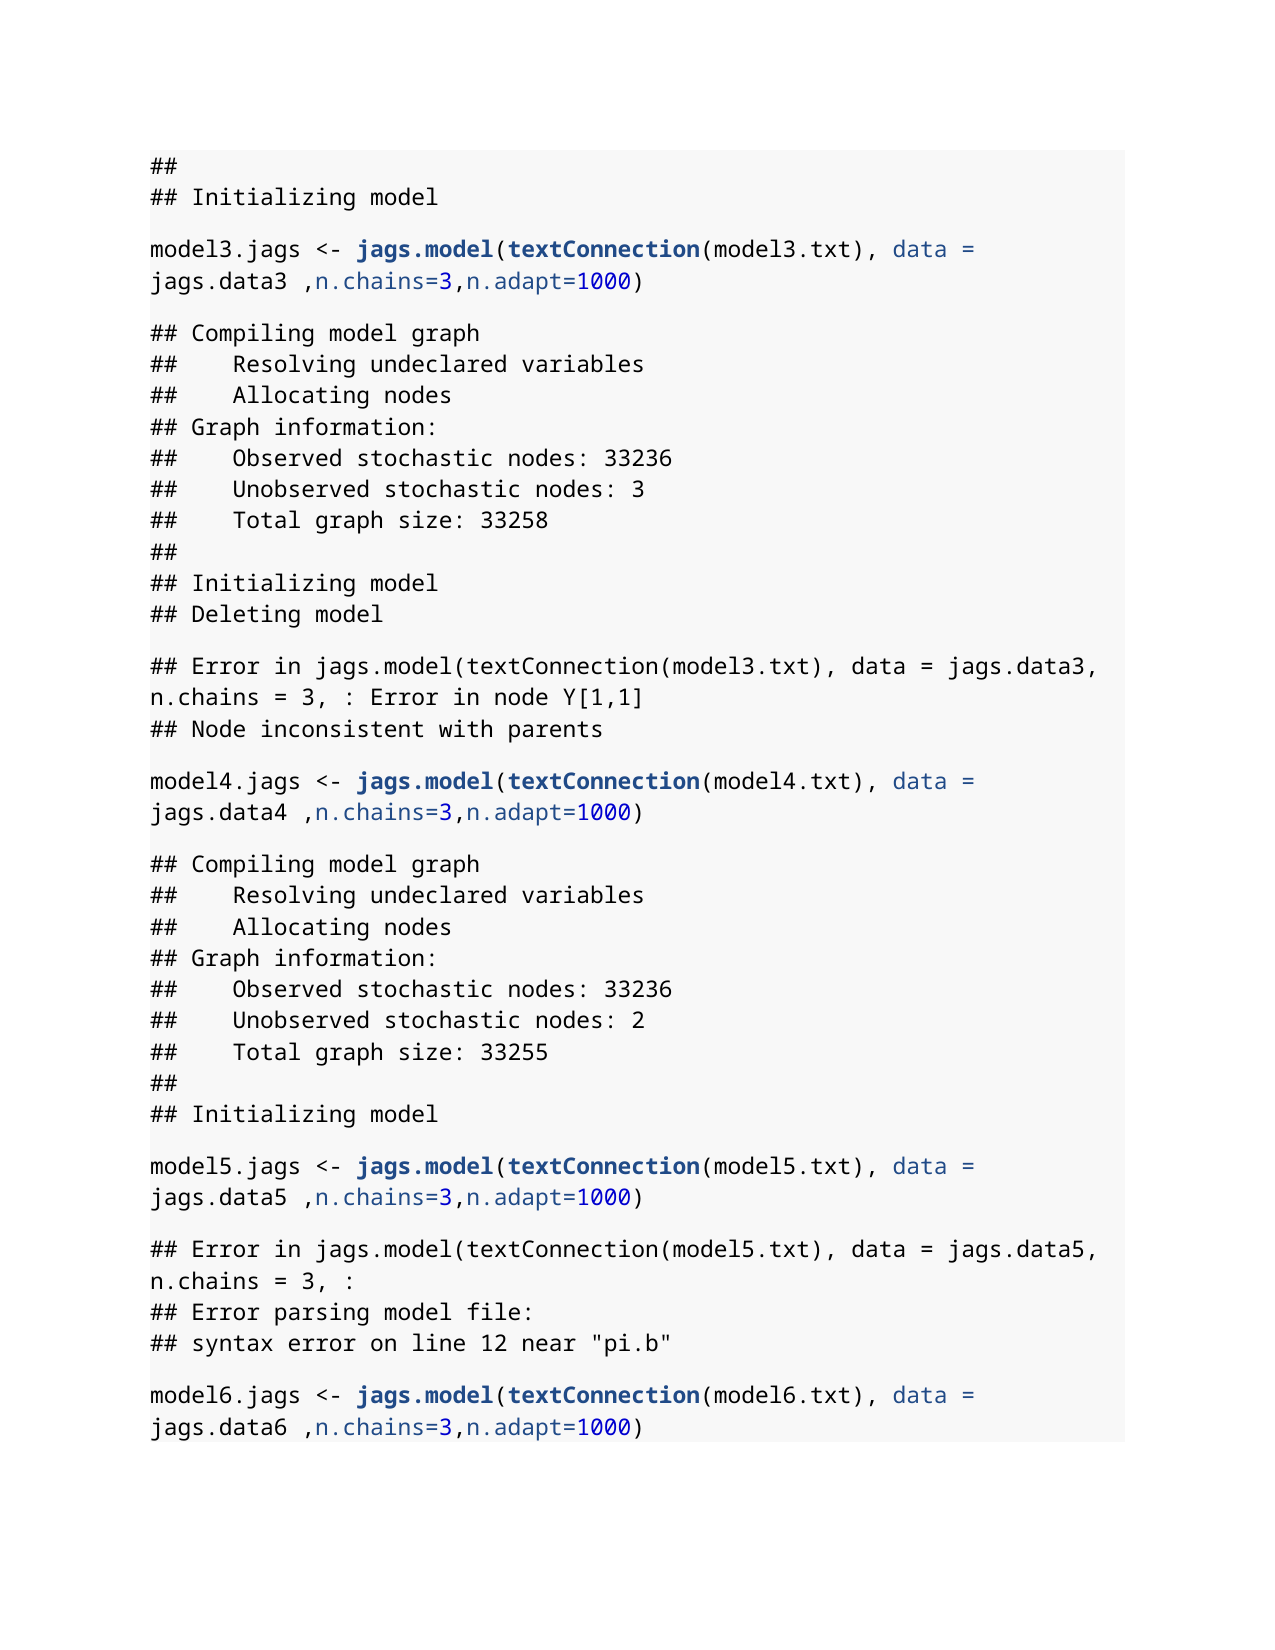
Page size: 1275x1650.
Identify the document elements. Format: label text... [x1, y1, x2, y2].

text ## Error in jags.model(textConnection(model5.txt), data = jags.data5, n.chains = 3, : ## Error parsing model file: ## syntax error on line 12 near "pi.b" [150, 1233, 1125, 1358]
text model6.jags <- jags.model(textConnection(model6.txt), data = jags.data6 ,n.chains=3,n.adapt=1000) [645, 1379, 1125, 1442]
text ## Compiling model graph ## Resolving undeclared variables ## Allocating nodes ## Graph information: ## Observed stochastic nodes: 33236 ## Unobserved stochastic nodes: 3 ## Total graph size: 33258 ## ## Initializing model ## Deleting model [150, 317, 1125, 629]
text ## Compiling model graph ## Resolving undeclared variables ## Allocating nodes ## Graph information: ## Observed stochastic nodes: 33236 ## Unobserved stochastic nodes: 2 ## Total graph size: 33255 ## ## Initializing model [150, 848, 1125, 1129]
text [150, 150, 1125, 212]
text model4.jags <- jags.model(textConnection(model4.txt), data = jags.data4 ,n.chains=3,n.adapt=1000) [150, 764, 1125, 827]
text model5.jags <- jags.model(textConnection(model5.txt), data = jags.data5 ,n.chains=3,n.adapt=1000) [645, 1150, 1125, 1212]
text model3.jags <- jags.model(textConnection(model3.txt), data = jags.data3 ,n.chains=3,n.adapt=1000) [150, 233, 1125, 296]
text ## Error in jags.model(textConnection(model3.txt), data = jags.data3, n.chains = 3, : Error in node Y[1,1] ## Node inconsistent with parents [150, 650, 1125, 744]
